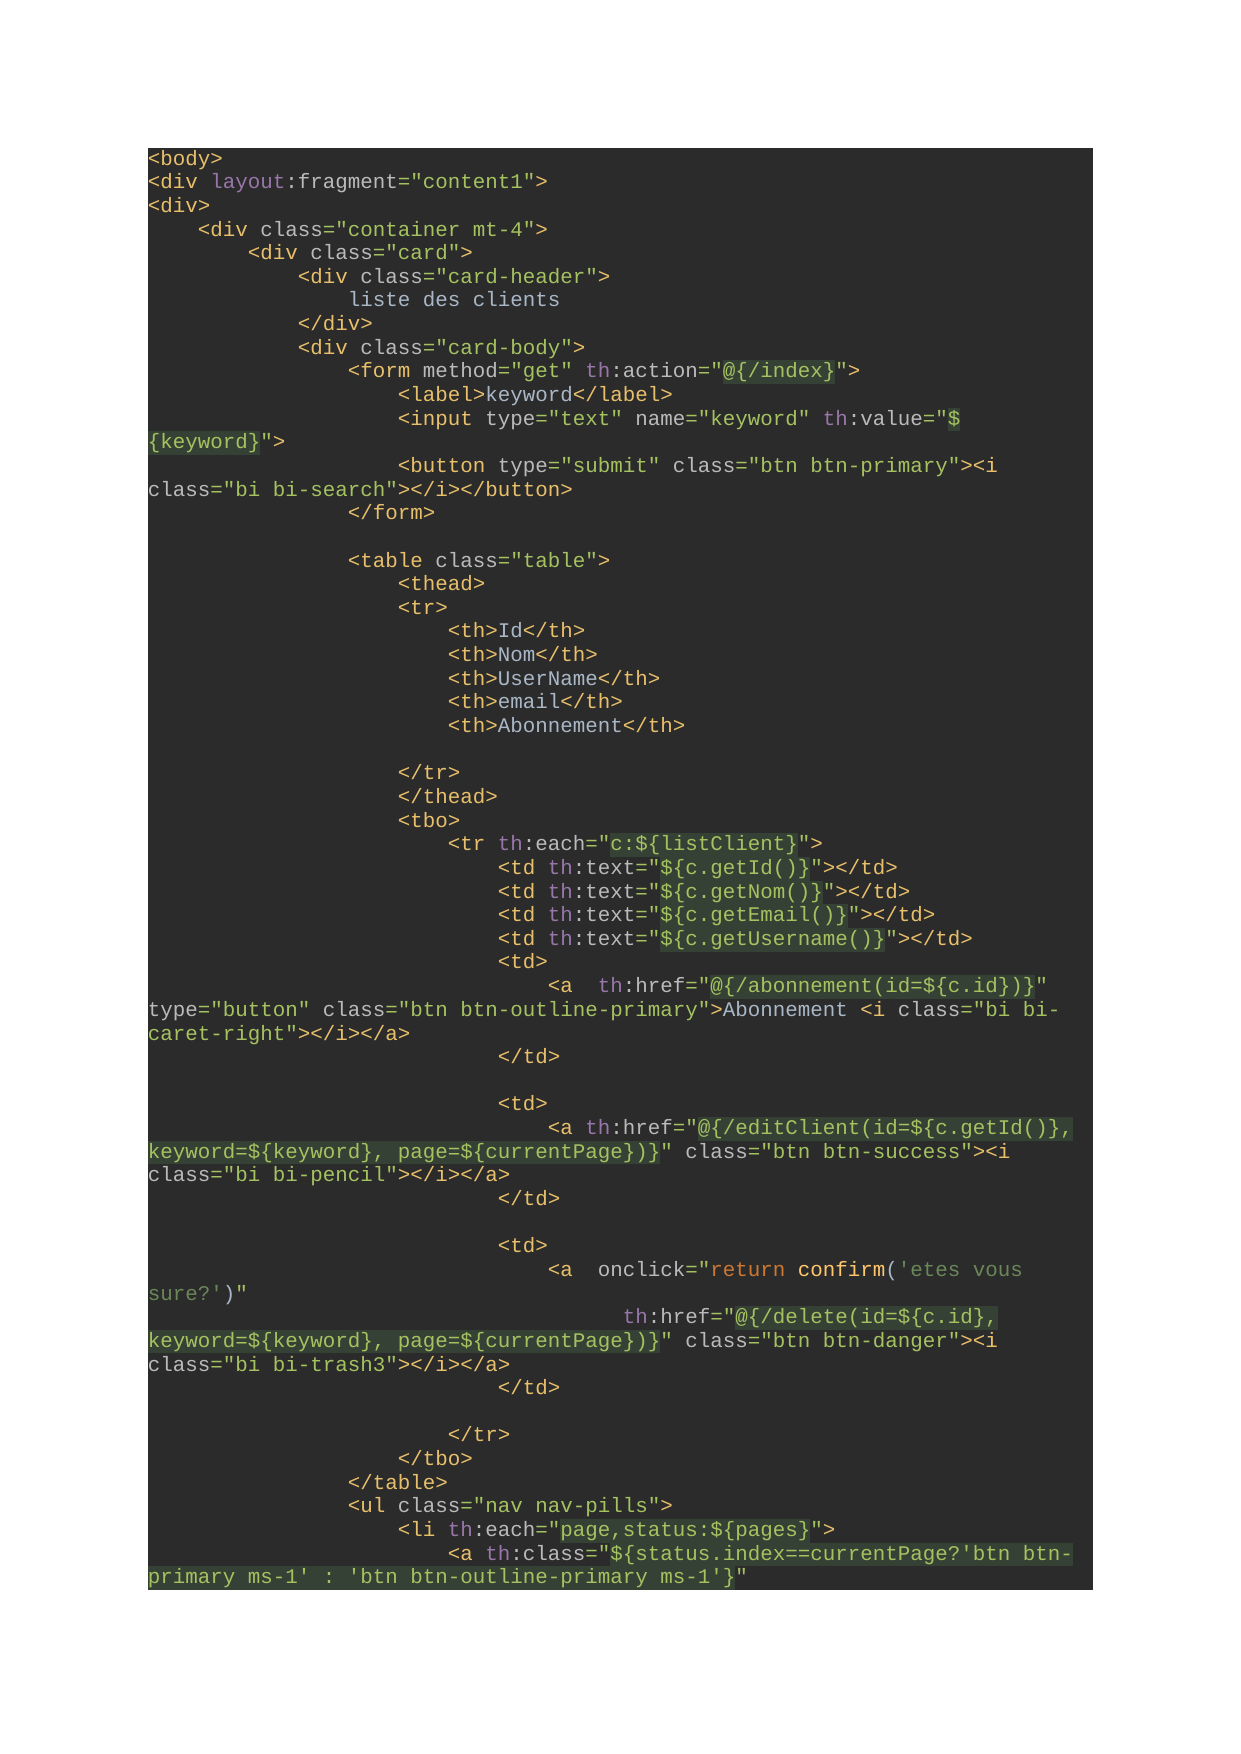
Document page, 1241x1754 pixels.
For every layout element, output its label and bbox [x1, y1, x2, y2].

text [148, 148, 1093, 1590]
